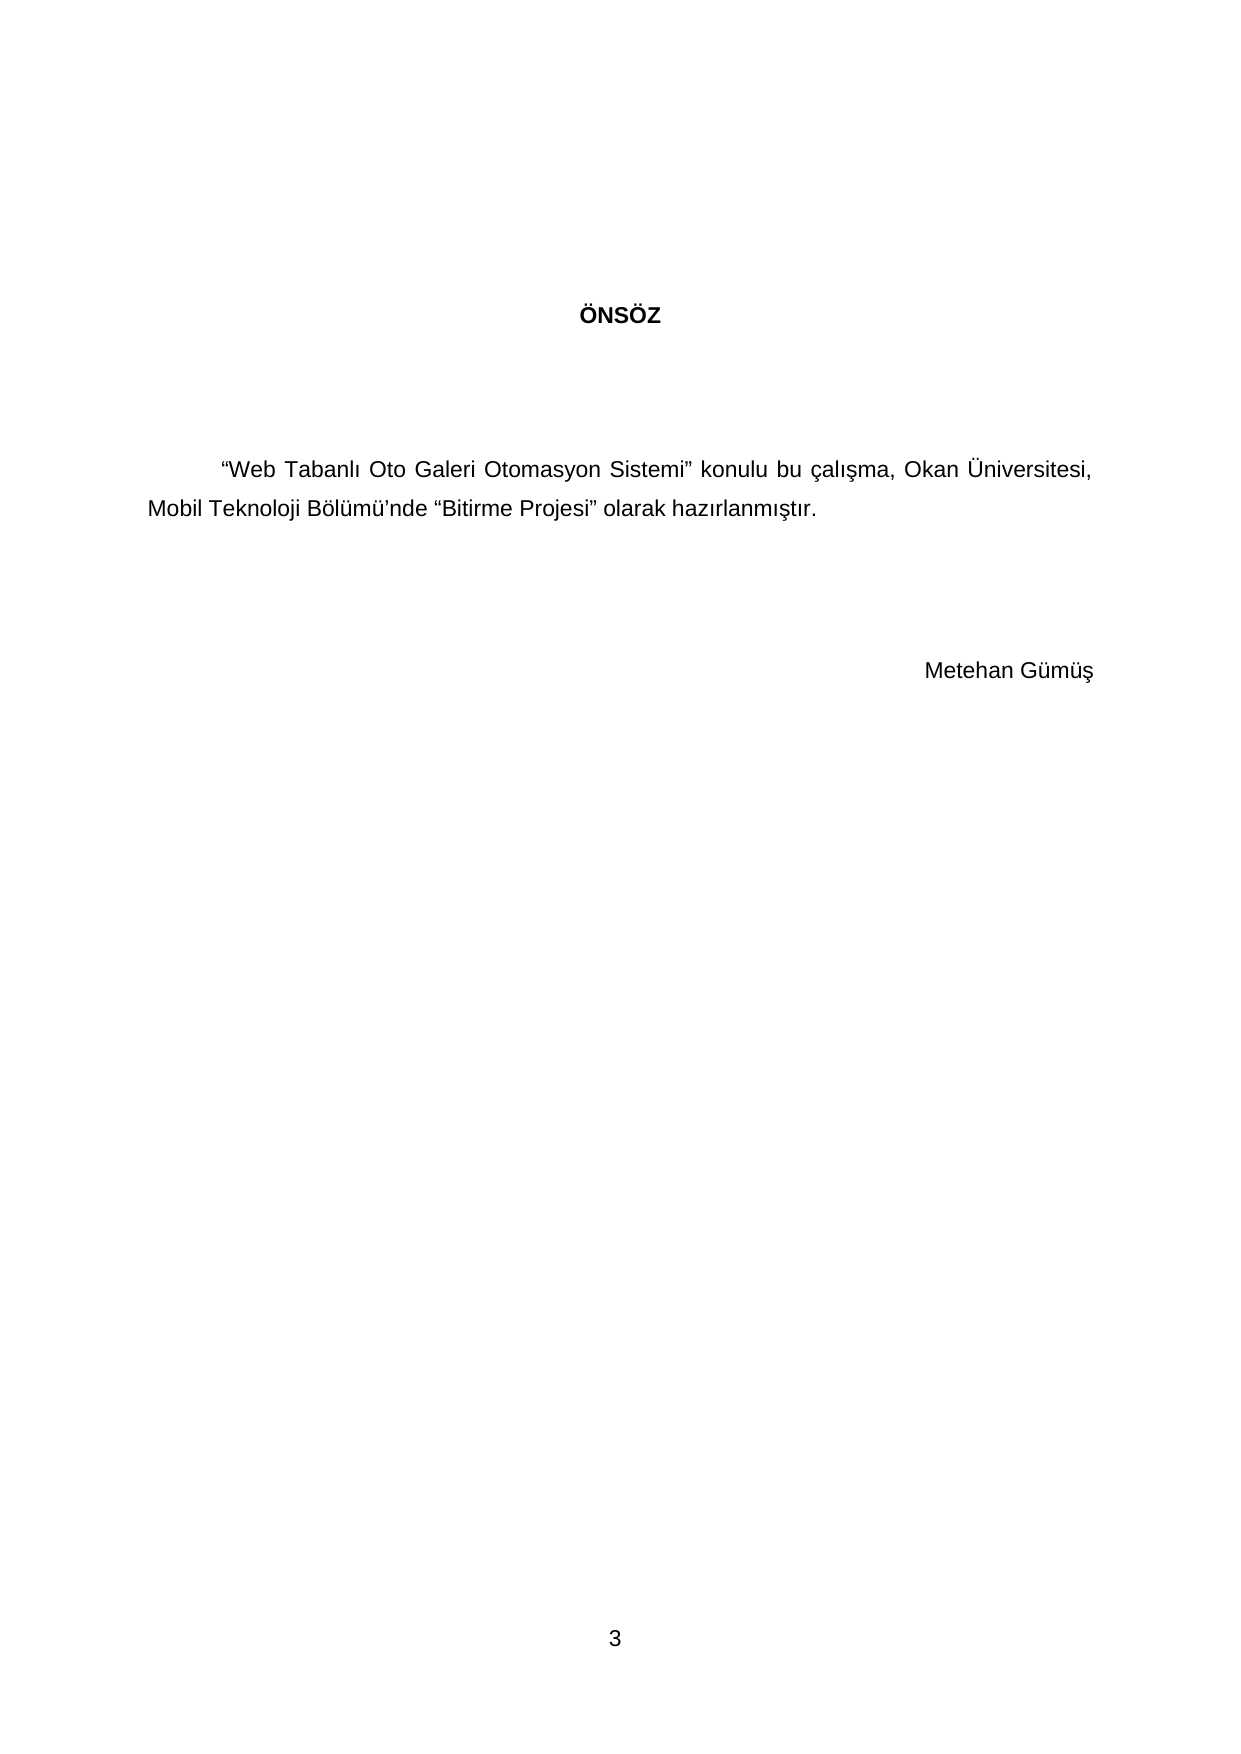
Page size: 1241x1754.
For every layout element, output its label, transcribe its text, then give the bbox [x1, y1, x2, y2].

text Metehan Gümüş [104, 657, 1094, 683]
text “Web Tabanlı Oto Galeri Otomasyon Sistemi” konulu bu çalışma, Okan Üniversitesi, Mobil Teknoloji Bölümü’nde “Bitirme Projesi” olarak hazırlanmıştır. [147, 456, 1093, 522]
text ÖNSÖZ [397, 302, 843, 328]
